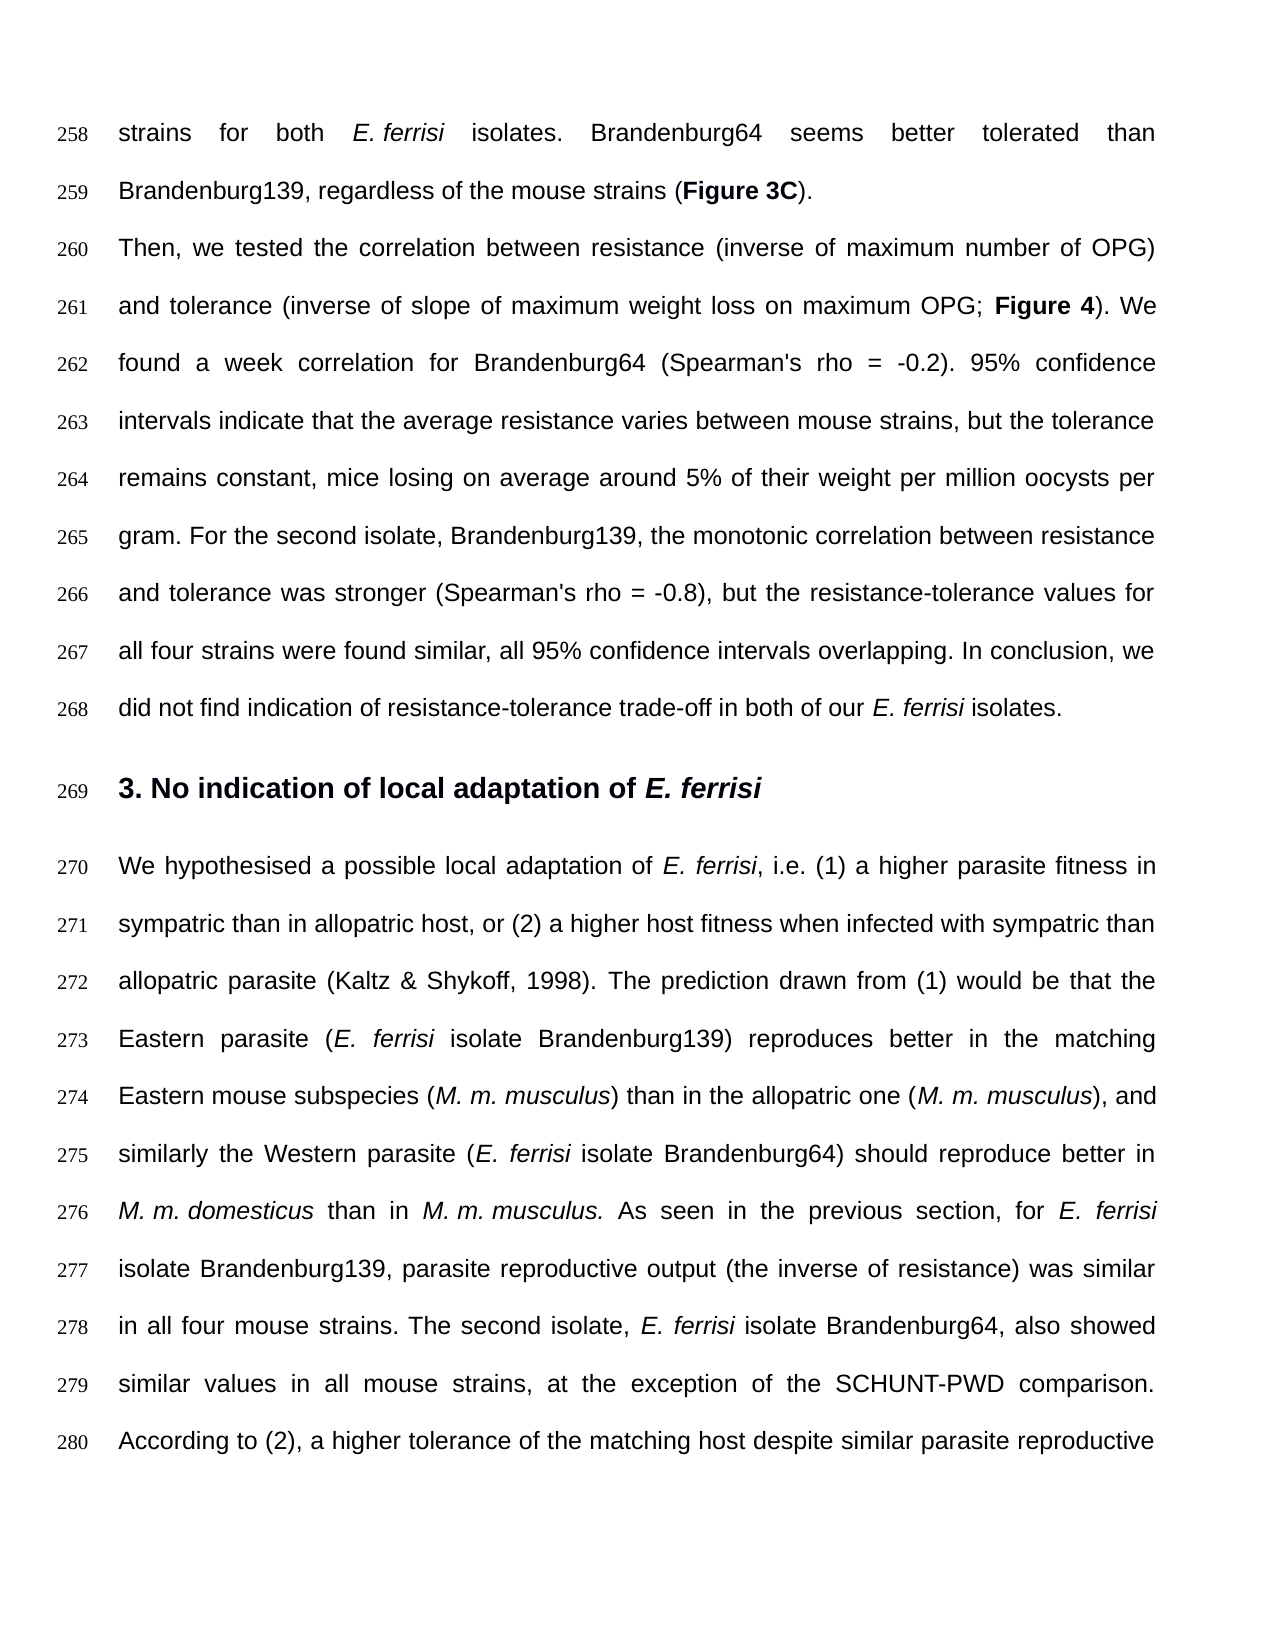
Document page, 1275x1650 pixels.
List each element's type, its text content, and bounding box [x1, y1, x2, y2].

text Then, we tested the correlation between resistance (inverse of maximum number of OPG) and tolerance (inverse of slope of maximum weight loss on maximum OPG; Figure 4). We found a week correlation for Brandenburg64 (Spearman's rho = -0.2). 95% confidence intervals indicate that the average resistance varies between mouse strains, but the tolerance remains constant, mice losing on average around 5% of their weight per million oocysts per gram. For the second isolate, Brandenburg139, the monotonic correlation between resistance and tolerance was stronger (Spearman's rho = -0.8), but the resistance-tolerance values for all four strains were found similar, all 95% confidence intervals overlapping. In conclusion, we did not find indication of resistance-tolerance trade-off in both of our E. ferrisi isolates. [118, 233, 1157, 722]
subtitle 3. No indication of local adaptation of E. ferrisi [118, 771, 1157, 805]
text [118, 851, 1157, 1455]
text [118, 118, 1157, 204]
